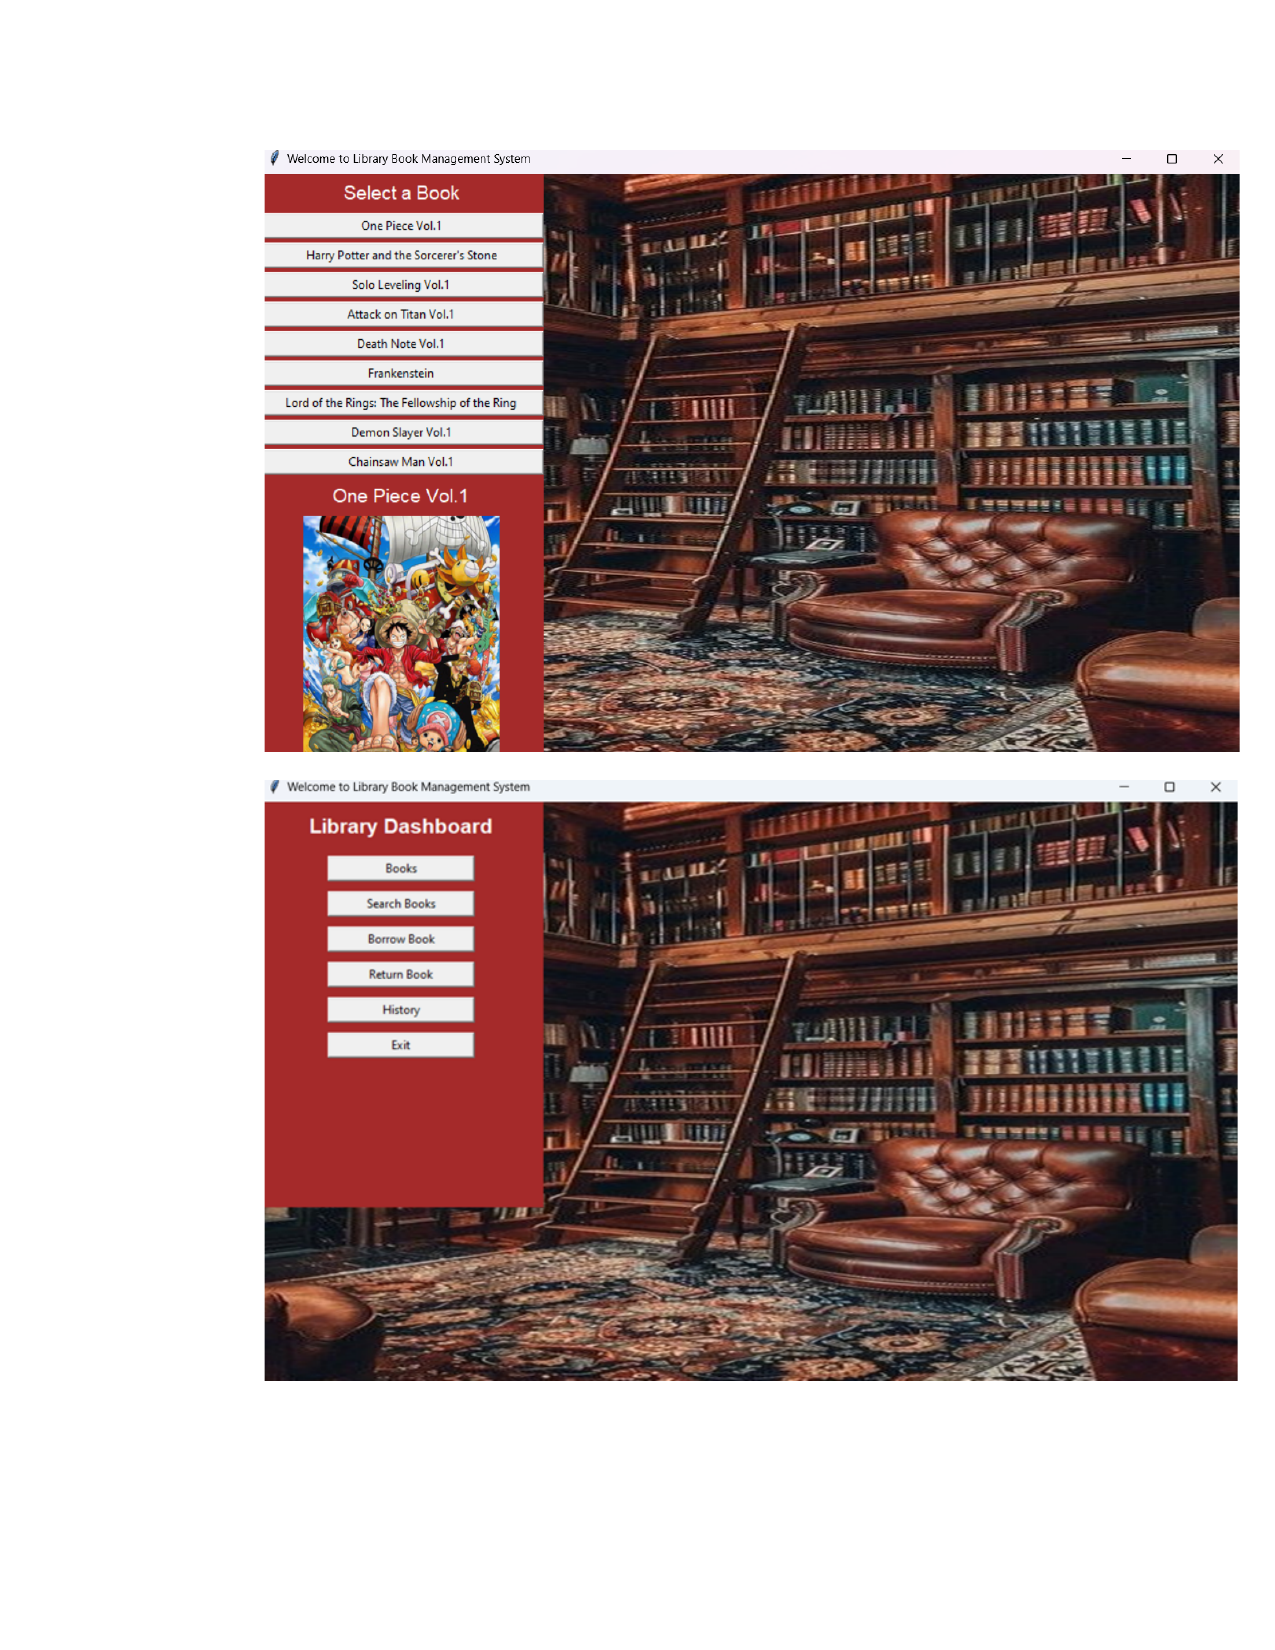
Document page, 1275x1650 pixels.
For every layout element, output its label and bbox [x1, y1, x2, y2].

picture [264, 150, 1240, 752]
picture [264, 780, 1238, 1381]
